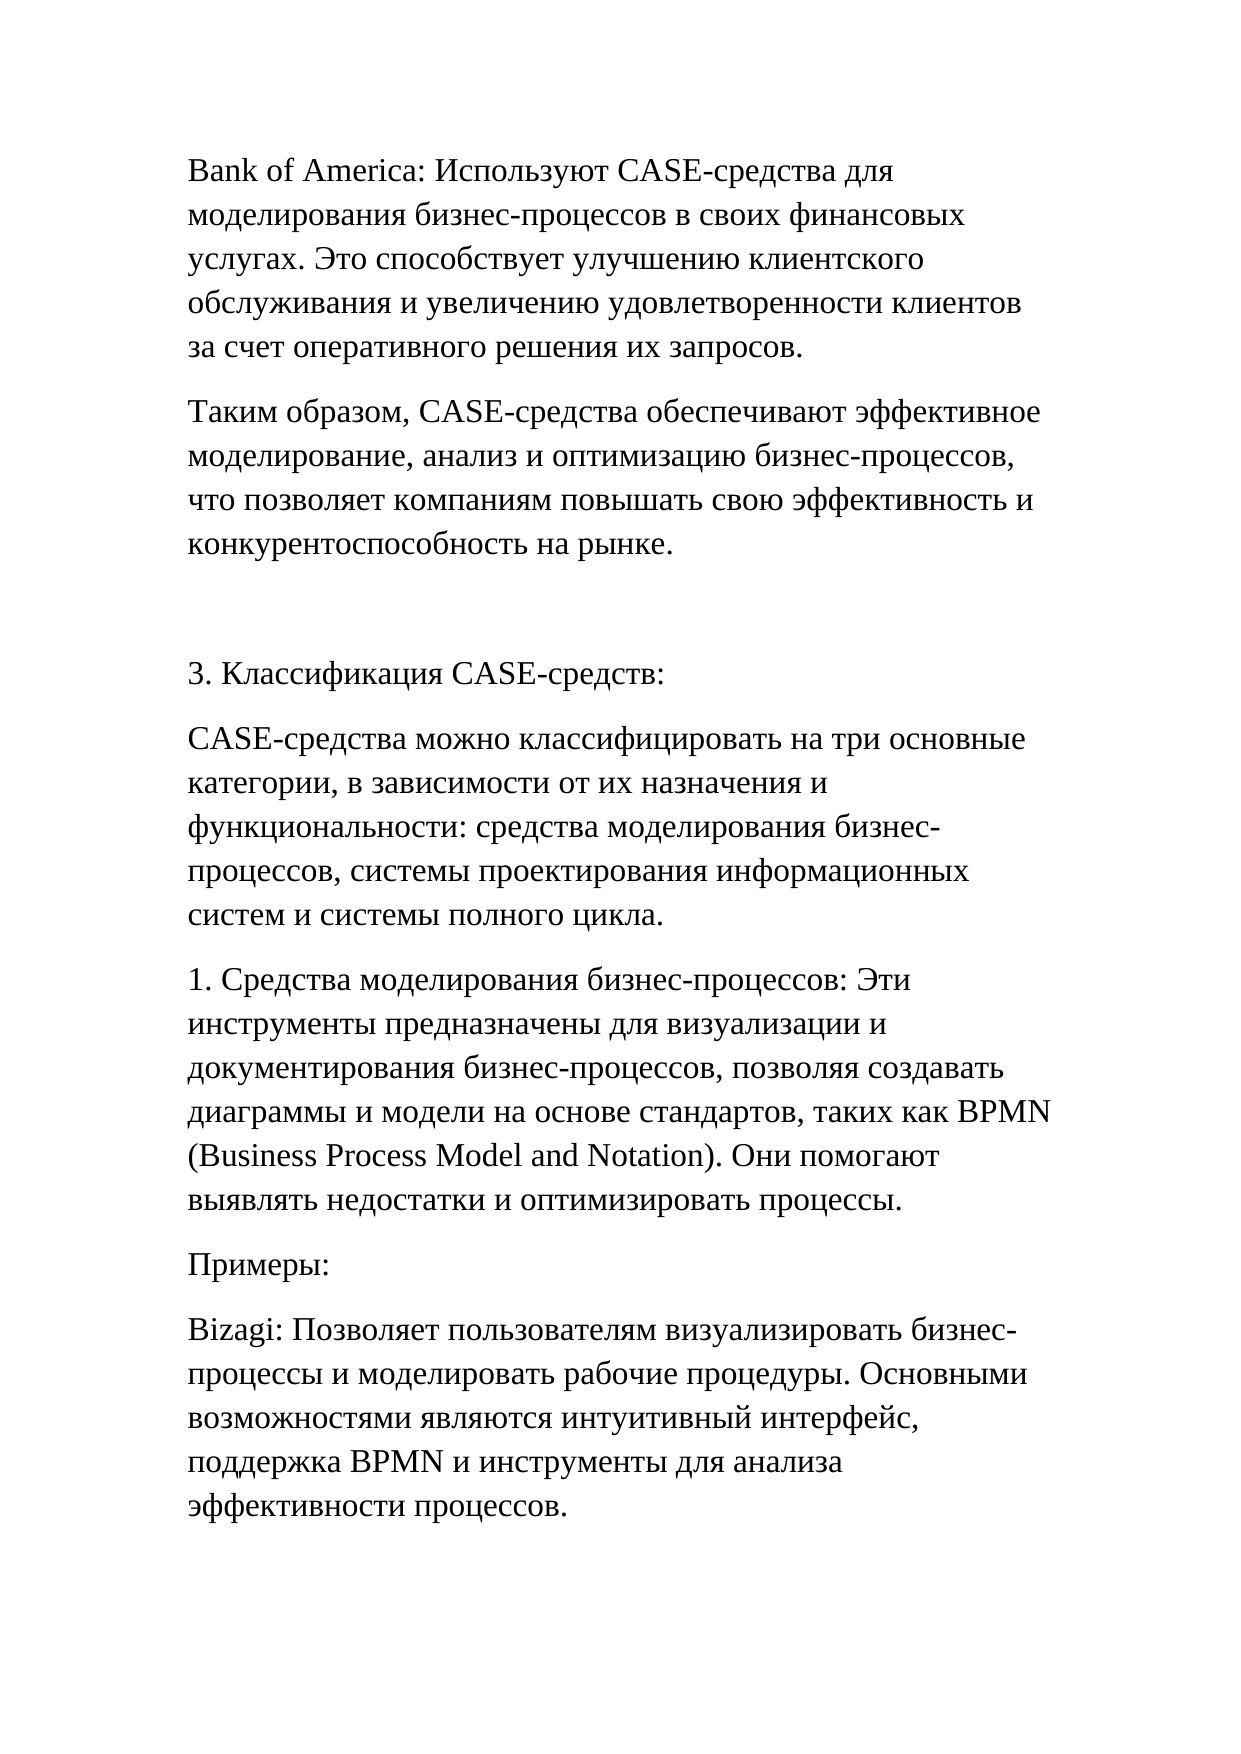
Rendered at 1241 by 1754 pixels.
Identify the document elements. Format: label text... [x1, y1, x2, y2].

text Bizagi: Позволяет пользователям визуализировать бизнес-процессы и моделировать рабочие процедуры. Основными возможностями являются интуитивный интерфейс, поддержка BPMN и инструменты для анализа эффективности процессов. [187, 1309, 1053, 1524]
text Таким образом, CASE-средства обеспечивают эффективное моделирование, анализ и оптимизацию бизнес-процессов, что позволяет компаниям повышать свою эффективность и конкурентоспособность на рынке. [187, 391, 1053, 562]
text Bank of America: Используют CASE-средства для моделирования бизнес-процессов в своих финансовых услугах. Это способствует улучшению клиентского обслуживания и увеличению удовлетворенности клиентов за счет оперативного решения их запросов. [187, 150, 1053, 364]
text 1. Средства моделирования бизнес-процессов: Эти инструменты предназначены для визуализации и документирования бизнес-процессов, позволяя создавать диаграммы и модели на основе стандартов, таких как BPMN (Business Process Model and Notation). Они помогают выявлять недостатки и оптимизировать процессы. [187, 959, 1053, 1218]
text Примеры: [187, 1244, 1053, 1283]
text 3. Классификация CASE-средств: [187, 653, 1053, 691]
text CASE-средства можно классифицировать на три основные категории, в зависимости от их назначения и функциональности: средства моделирования бизнес-процессов, системы проектирования информационных систем и системы полного цикла. [187, 718, 1053, 933]
